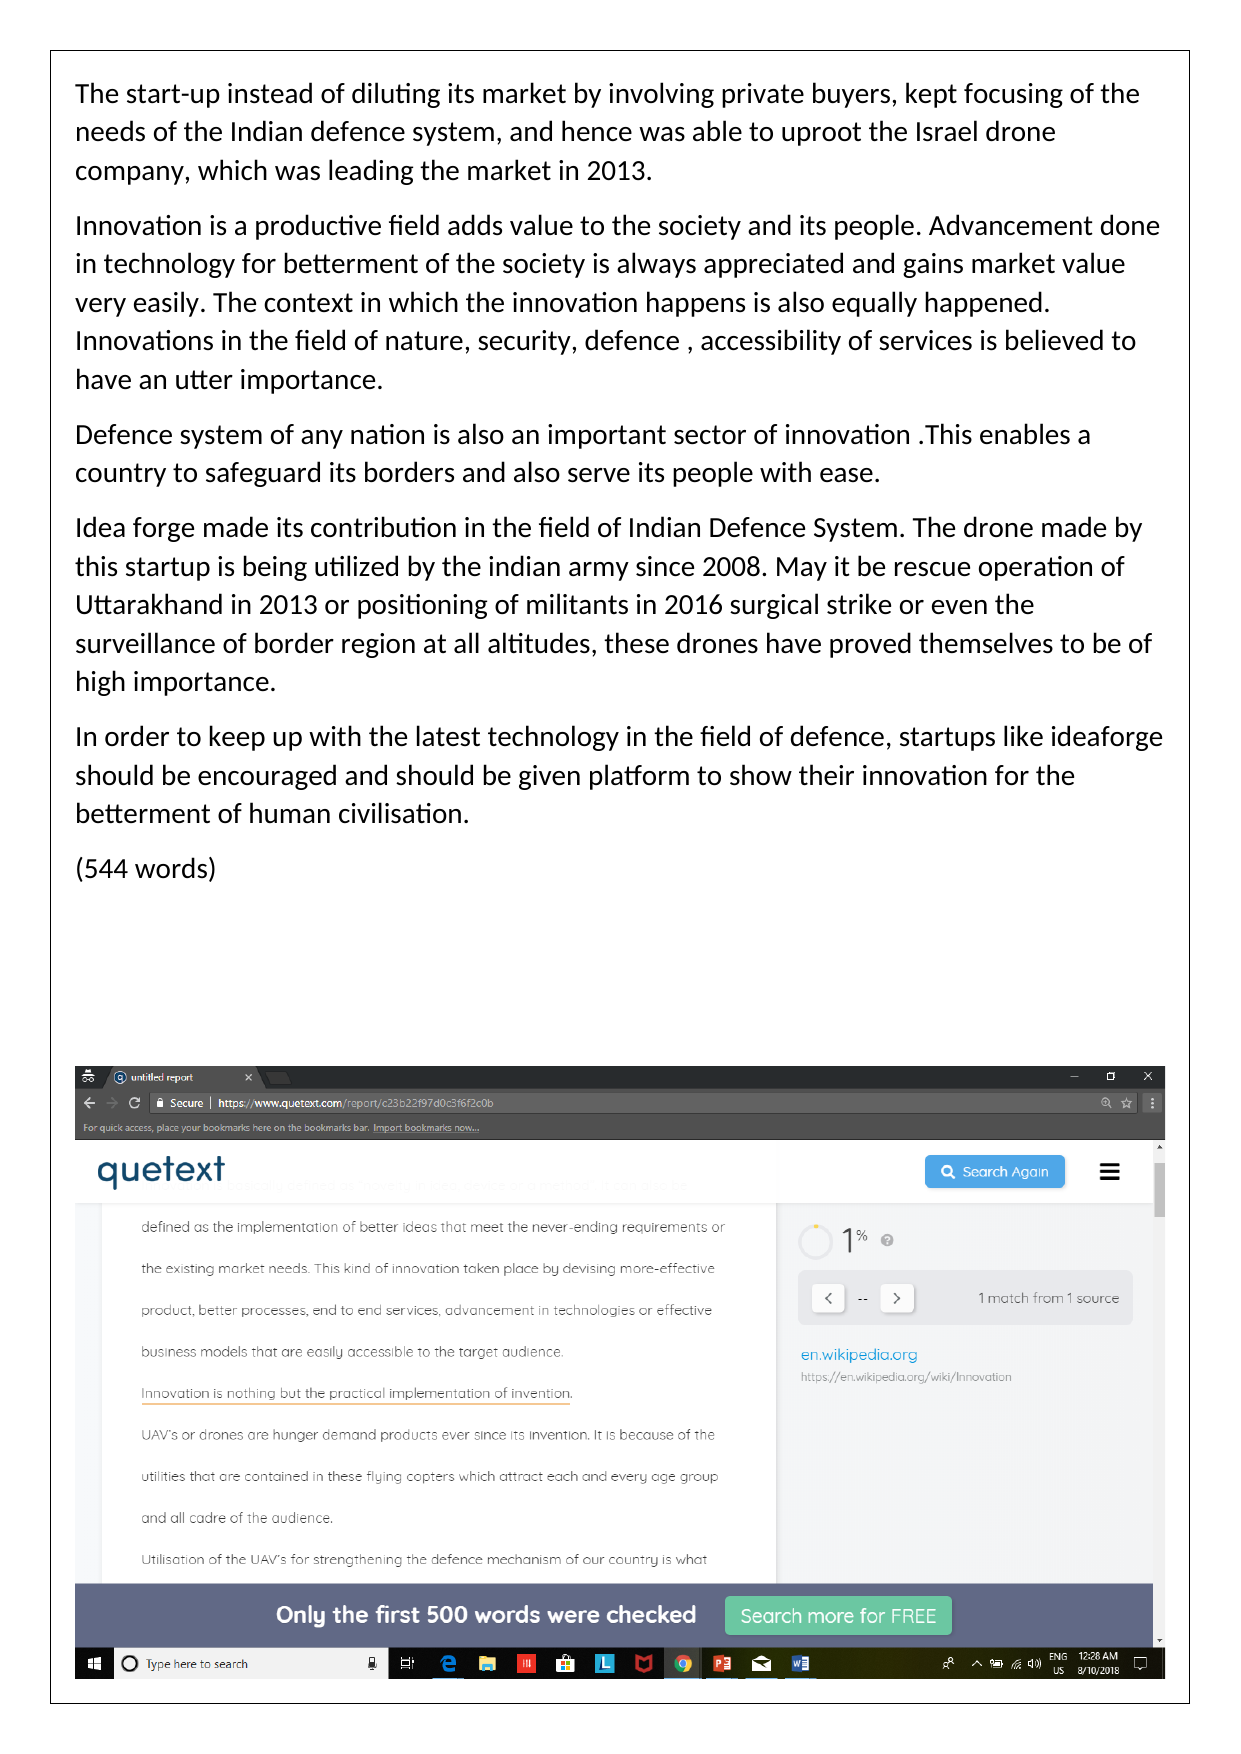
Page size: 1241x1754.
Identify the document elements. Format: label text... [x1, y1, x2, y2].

text Defence system of any nation is also an important sector of innovation .This enables a country to safeguard its borders and also serve its people with ease. [75, 416, 1165, 490]
text The start-up instead of diluting its market by involving private buyers, kept focusing of the needs of the Indian defence system, and hence was able to uproot the Israel drone company, which was leading the market in 2013. [75, 75, 1165, 187]
text Innovation is a productive field adds value to the society and its people. Advancement done in technology for betterment of the society is always appreciated and gains market value very easily. The context in which the innovation happens is also equally happened. Innovations in the field of nature, security, defence , accessibility of services is believed to have an utter importance. [75, 207, 1165, 396]
picture [75, 1066, 1166, 1679]
text In order to keep up with the latest technology in the field of defence, startups like ideaforge should be encouraged and should be given platform to show their innovation for the betterment of human civilisation. [75, 718, 1165, 831]
text Idea forge made its contribution in the field of Indian Defence System. The drone made by this startup is being utilized by the indian army since 2008. May it be rescue operation of Uttarakhand in 2013 or positioning of militants in 2016 surgical strike or even the surveillance of border region at all altitudes, these drones have proved themselves to be of high importance. [75, 509, 1165, 699]
text (544 words) [75, 850, 1165, 886]
